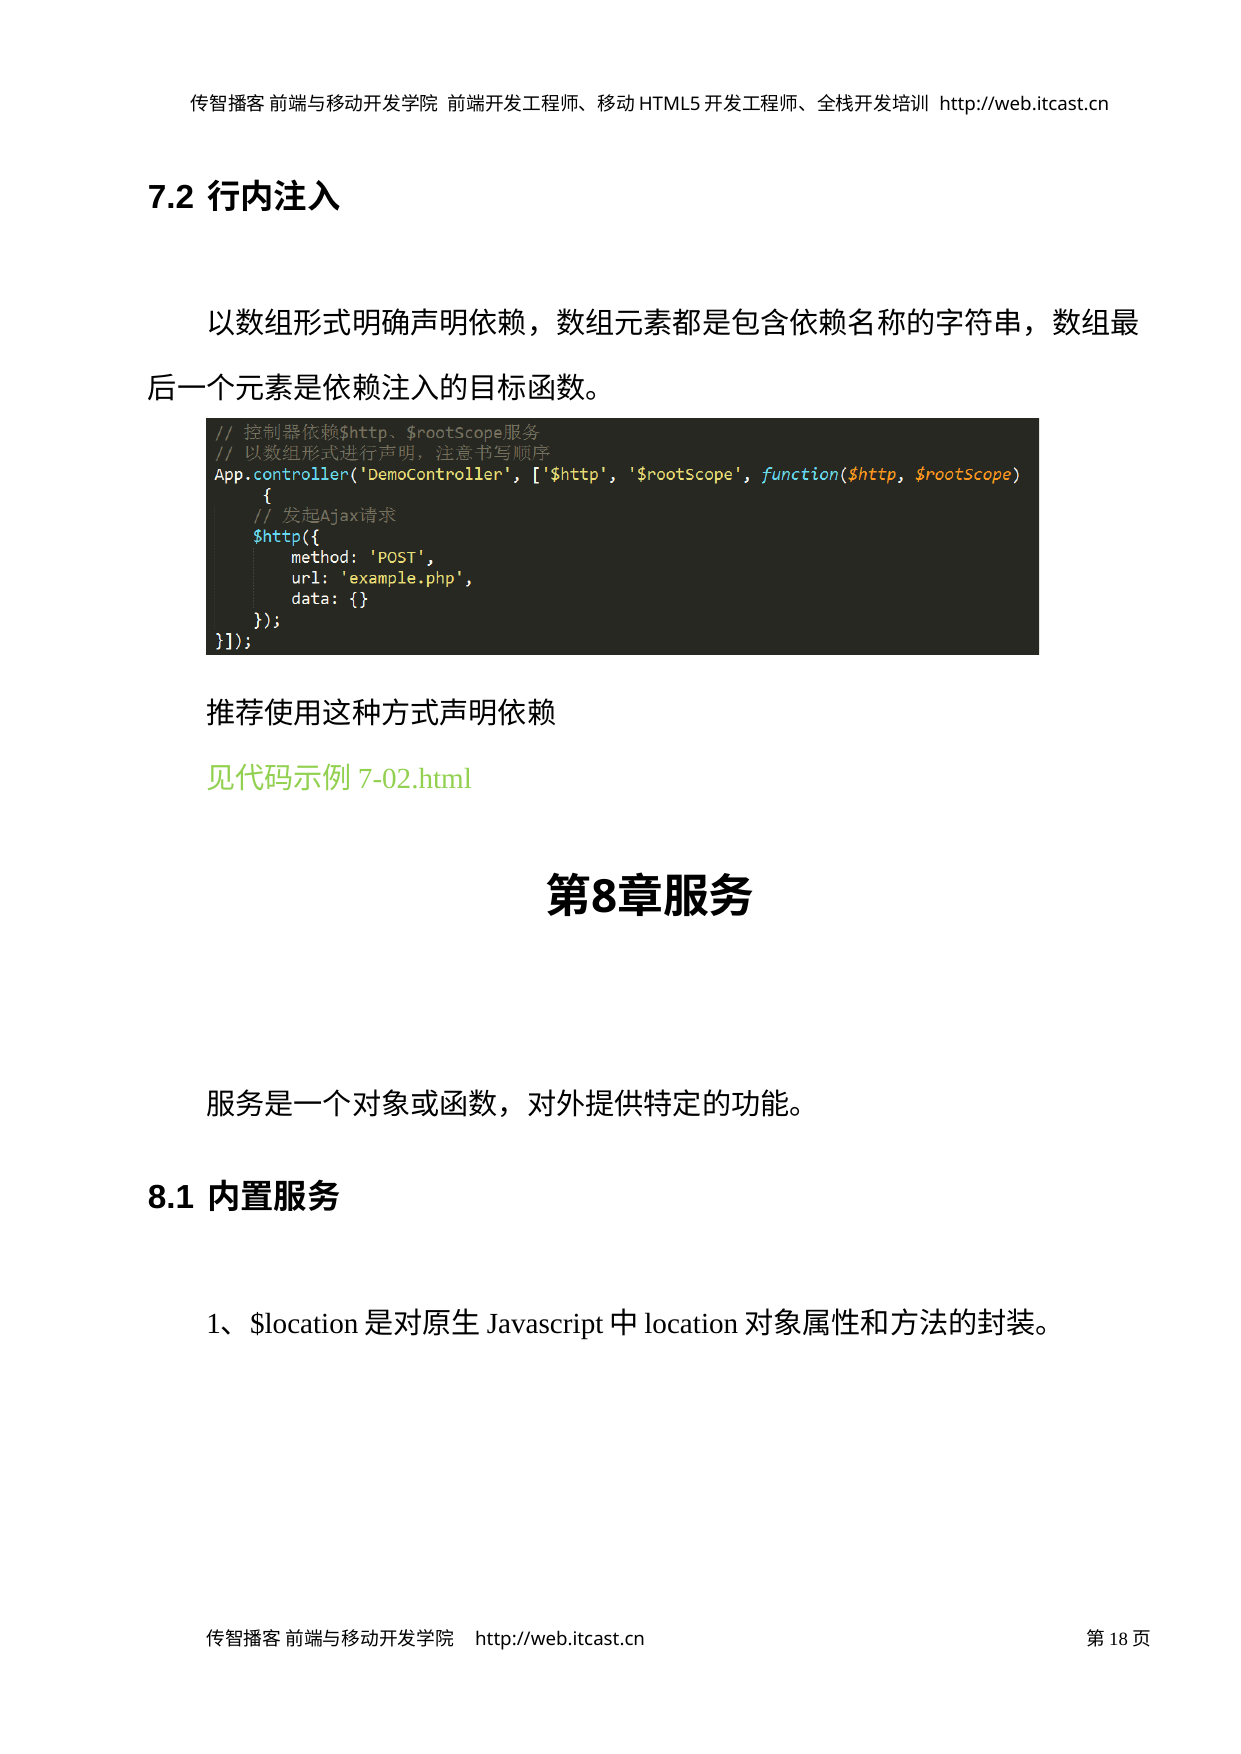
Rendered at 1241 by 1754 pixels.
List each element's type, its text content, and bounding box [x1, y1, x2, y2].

text 以数组形式明确声明依赖，数组元素都是包含依赖名称的字符串，数组最后一个元素是依赖注入的目标函数。 [148, 289, 1152, 419]
text 推荐使用这种方式声明依赖 [148, 679, 1152, 744]
picture [206, 418, 1040, 655]
text 1、$location是对原生Javascript中location对象属性和方法的封装。 [148, 1288, 1152, 1353]
subtitle 行内注入 [148, 162, 1152, 227]
text 服务是一个对象或函数，对外提供特定的功能。 [148, 1069, 1152, 1134]
subtitle 内置服务 [148, 1161, 1152, 1226]
text 见代码示例7-02.html [148, 744, 1152, 809]
subtitle 服务 [148, 844, 1152, 942]
